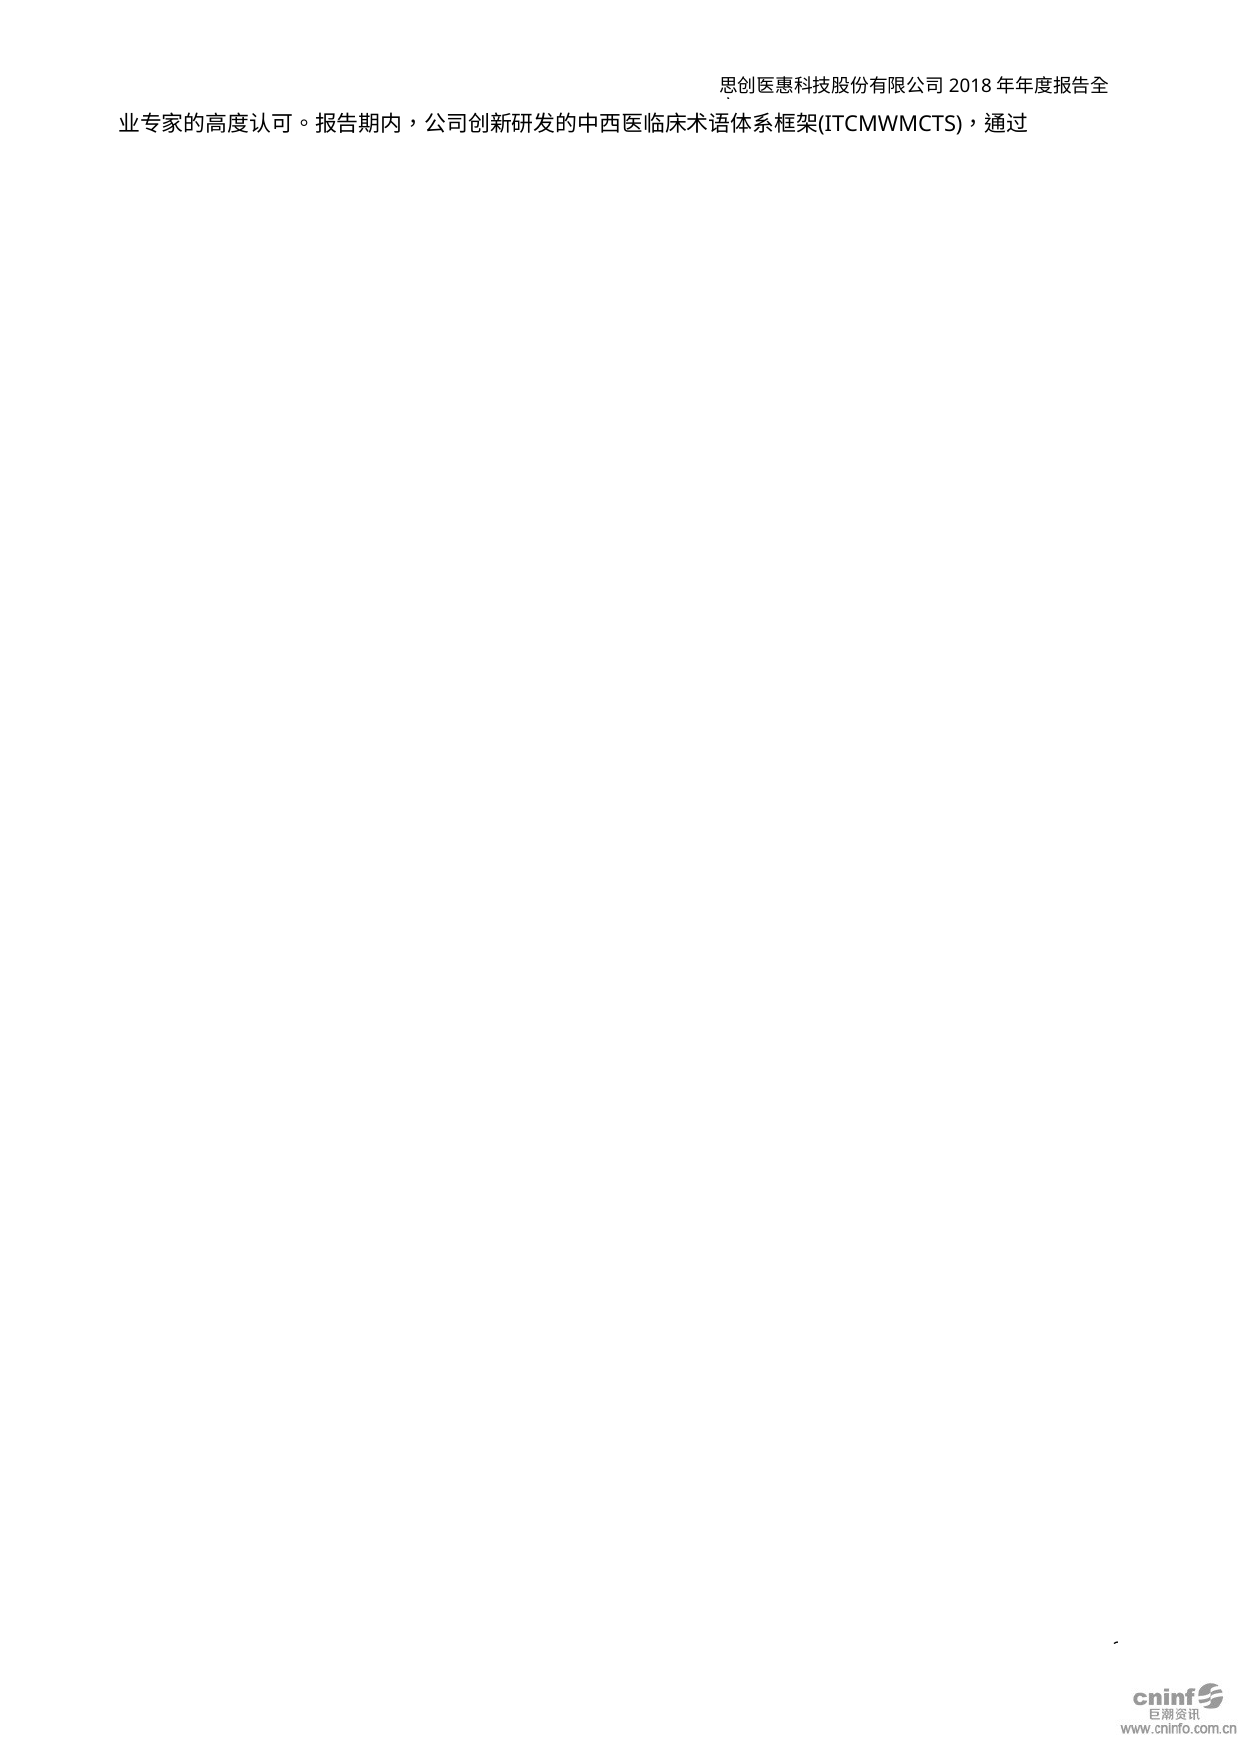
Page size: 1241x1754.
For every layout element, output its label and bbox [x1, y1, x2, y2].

subtitle [118, 108, 1123, 138]
picture [1115, 1680, 1240, 1737]
